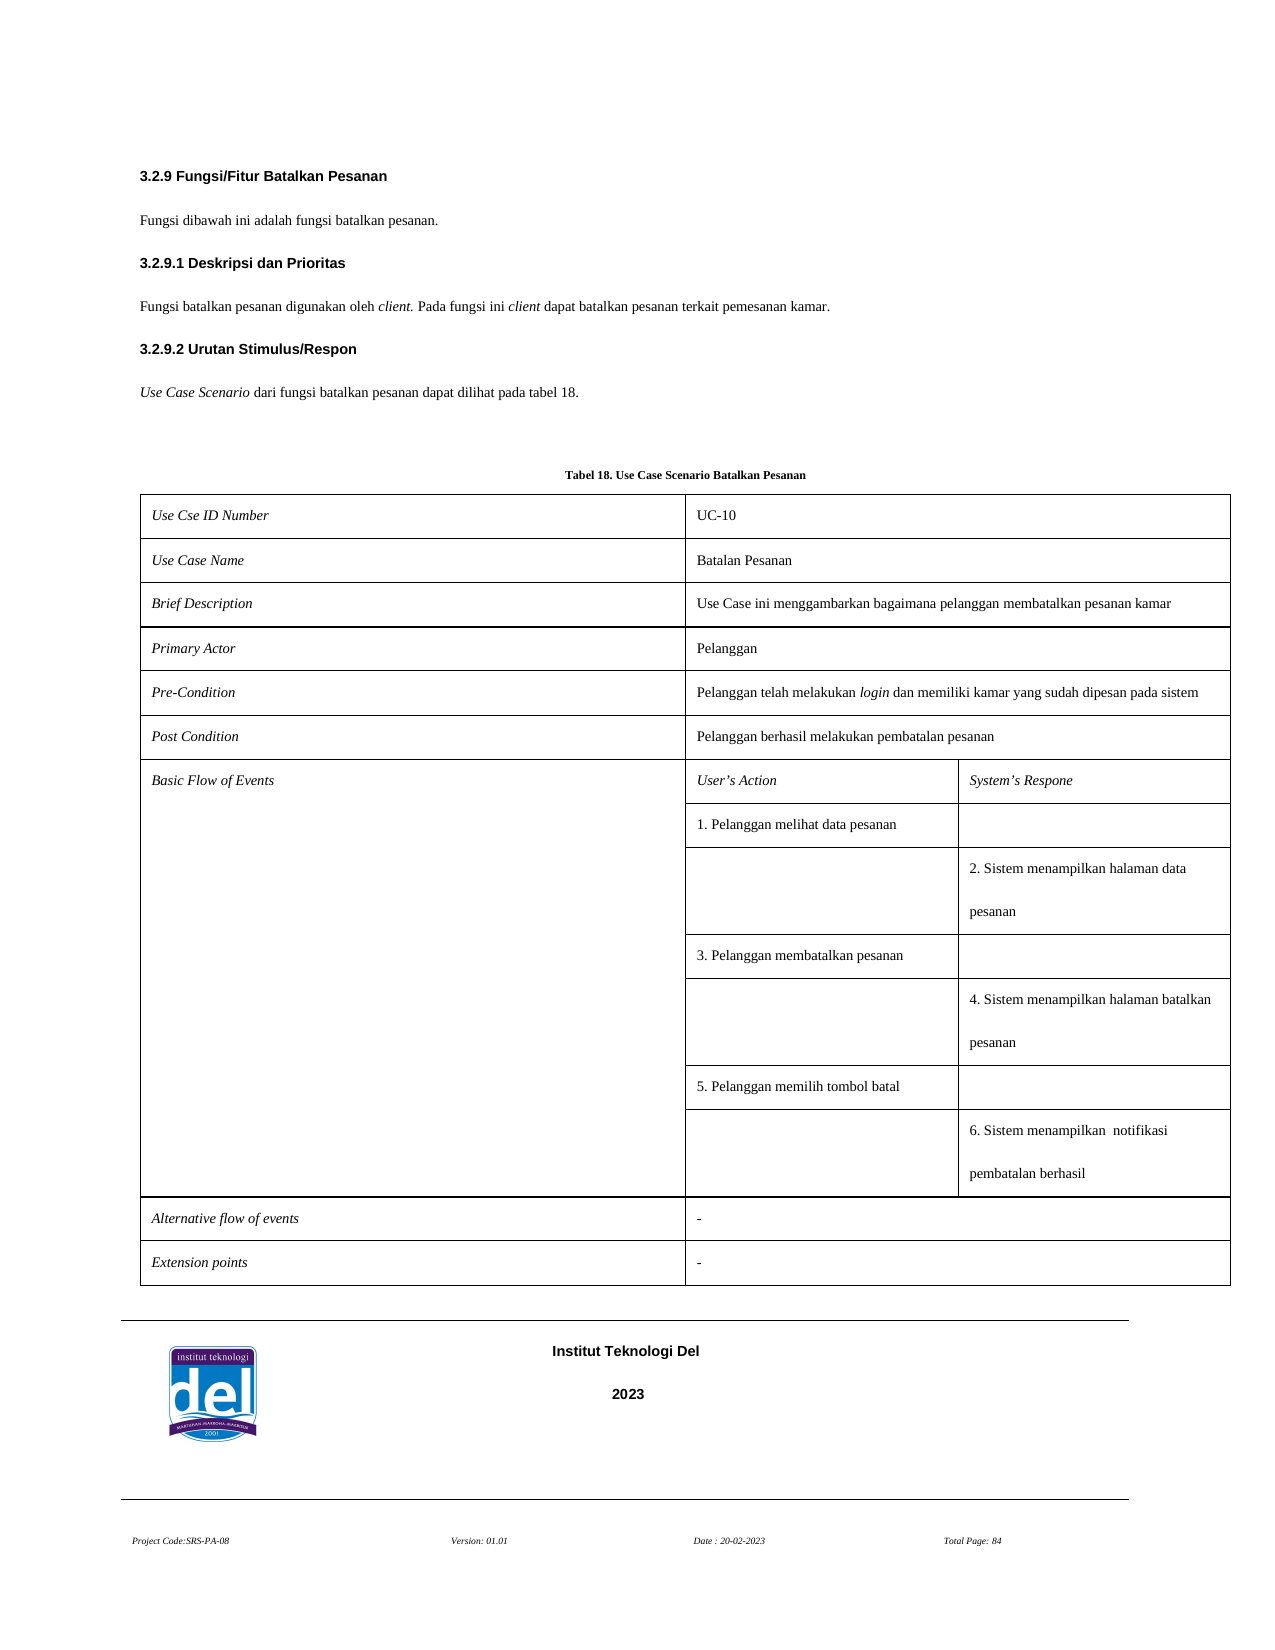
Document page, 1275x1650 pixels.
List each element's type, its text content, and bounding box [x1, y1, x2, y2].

table_cell [686, 848, 958, 934]
table_cell [959, 1066, 1230, 1109]
table_cell 1. Pelanggan melihat data pesanan [686, 804, 958, 847]
table_cell Batalan Pesanan [686, 539, 1230, 582]
table_cell System’s Respone [959, 760, 1230, 803]
table_cell 5. Pelanggan memilih tombol batal [686, 1066, 958, 1109]
table_cell - [686, 1198, 1230, 1240]
table_cell [959, 804, 1230, 847]
text Fungsi dibawah ini adalah fungsi batalkan pesanan. [139, 199, 1231, 228]
table_cell 2. Sistem menampilkan halaman data pesanan [959, 848, 1230, 934]
table_cell Post Condition [141, 716, 685, 758]
table_cell Brief Description [141, 583, 685, 626]
table_cell Alternative flow of events [141, 1198, 685, 1240]
text 3.2.9 Fungsi/Fitur Batalkan Pesanan [139, 156, 1231, 185]
table_cell Pre-Condition [141, 671, 685, 714]
table_cell - [686, 1241, 1230, 1284]
table_cell Pelanggan berhasil melakukan pembatalan pesanan [686, 716, 1230, 758]
text Fungsi batalkan pesanan digunakan oleh client. Pada fungsi ini client dapat batalkan pesanan terkait pemesanan kamar. [139, 286, 1231, 314]
table_cell Extension points [141, 1241, 685, 1284]
table_cell Primary Actor [141, 628, 685, 670]
picture [164, 1345, 259, 1442]
table_cell Pelanggan [686, 628, 1230, 670]
table_cell Pelanggan telah melakukan login dan memiliki kamar yang sudah dipesan pada sistem [686, 671, 1230, 714]
text 3.2.9.2 Urutan Stimulus/Respon [139, 329, 1231, 357]
table_cell [686, 979, 958, 1065]
table_cell [686, 1110, 958, 1196]
text Use Case Scenario dari fungsi batalkan pesanan dapat dilihat pada tabel 18. [139, 372, 1231, 401]
table_cell [959, 935, 1230, 978]
table_cell Use Case ini menggambarkan bagaimana pelanggan membatalkan pesanan kamar [686, 583, 1230, 626]
table_header UC-10 [686, 495, 1230, 538]
text 3.2.9.1 Deskripsi dan Prioritas [139, 242, 1231, 271]
text Tabel 18. Use Case Scenario Batalkan Pesanan [139, 458, 1231, 482]
table_cell 4. Sistem menampilkan halaman batalkan pesanan [959, 979, 1230, 1065]
table_cell Basic Flow of Events [141, 760, 685, 1196]
table_header Use Cse ID Number [141, 495, 685, 538]
table_cell 3. Pelanggan membatalkan pesanan [686, 935, 958, 978]
table_cell Use Case Name [141, 539, 685, 582]
table_cell 6. Sistem menampilkan notifikasi pembatalan berhasil [959, 1110, 1230, 1196]
table_cell User’s Action [686, 760, 958, 803]
